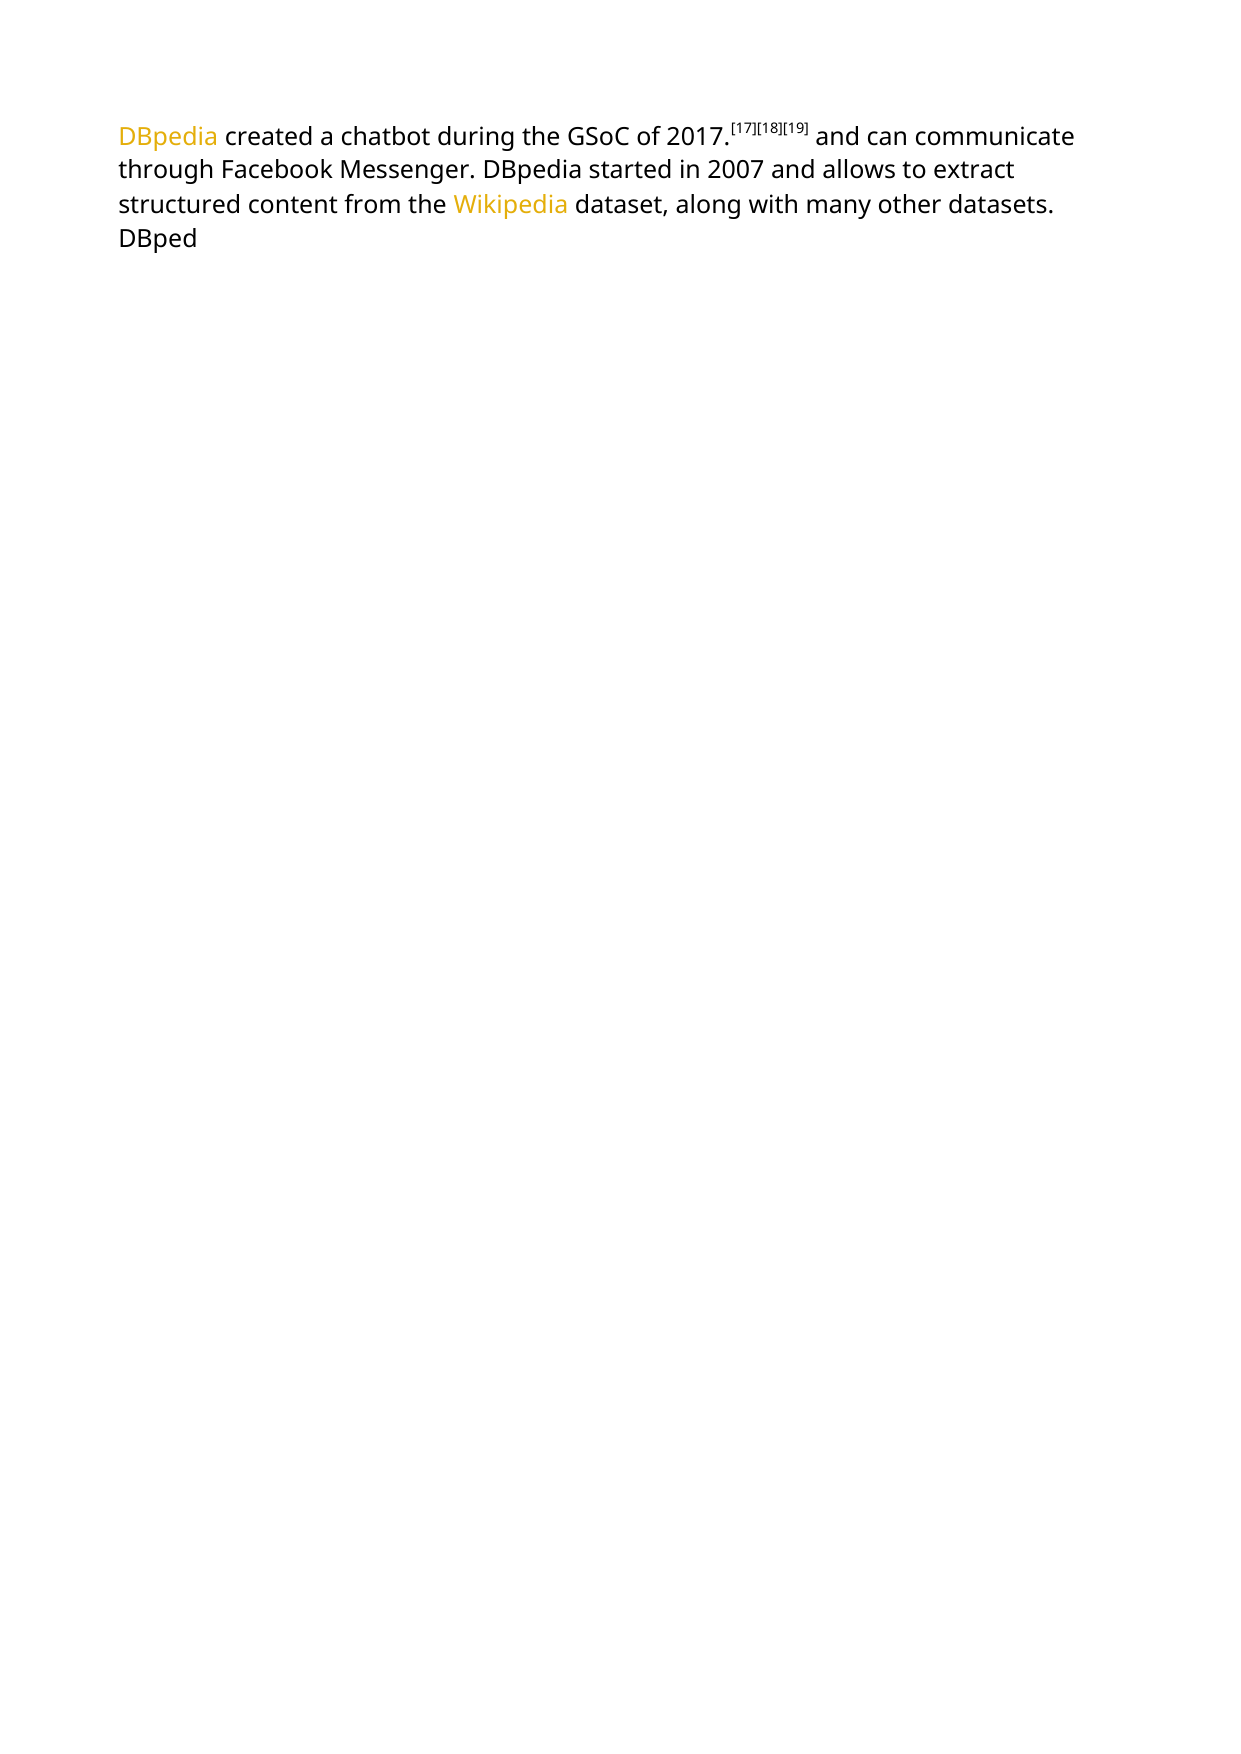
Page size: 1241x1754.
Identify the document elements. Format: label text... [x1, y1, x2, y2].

text DBpedia created a chatbot during the GSoC of 2017.[17][18][19] and can communicate through Facebook Messenger. DBpedia started in 2007 and allows to extract structured content from the Wikipedia dataset, along with many other datasets. DBped [118, 118, 1122, 254]
